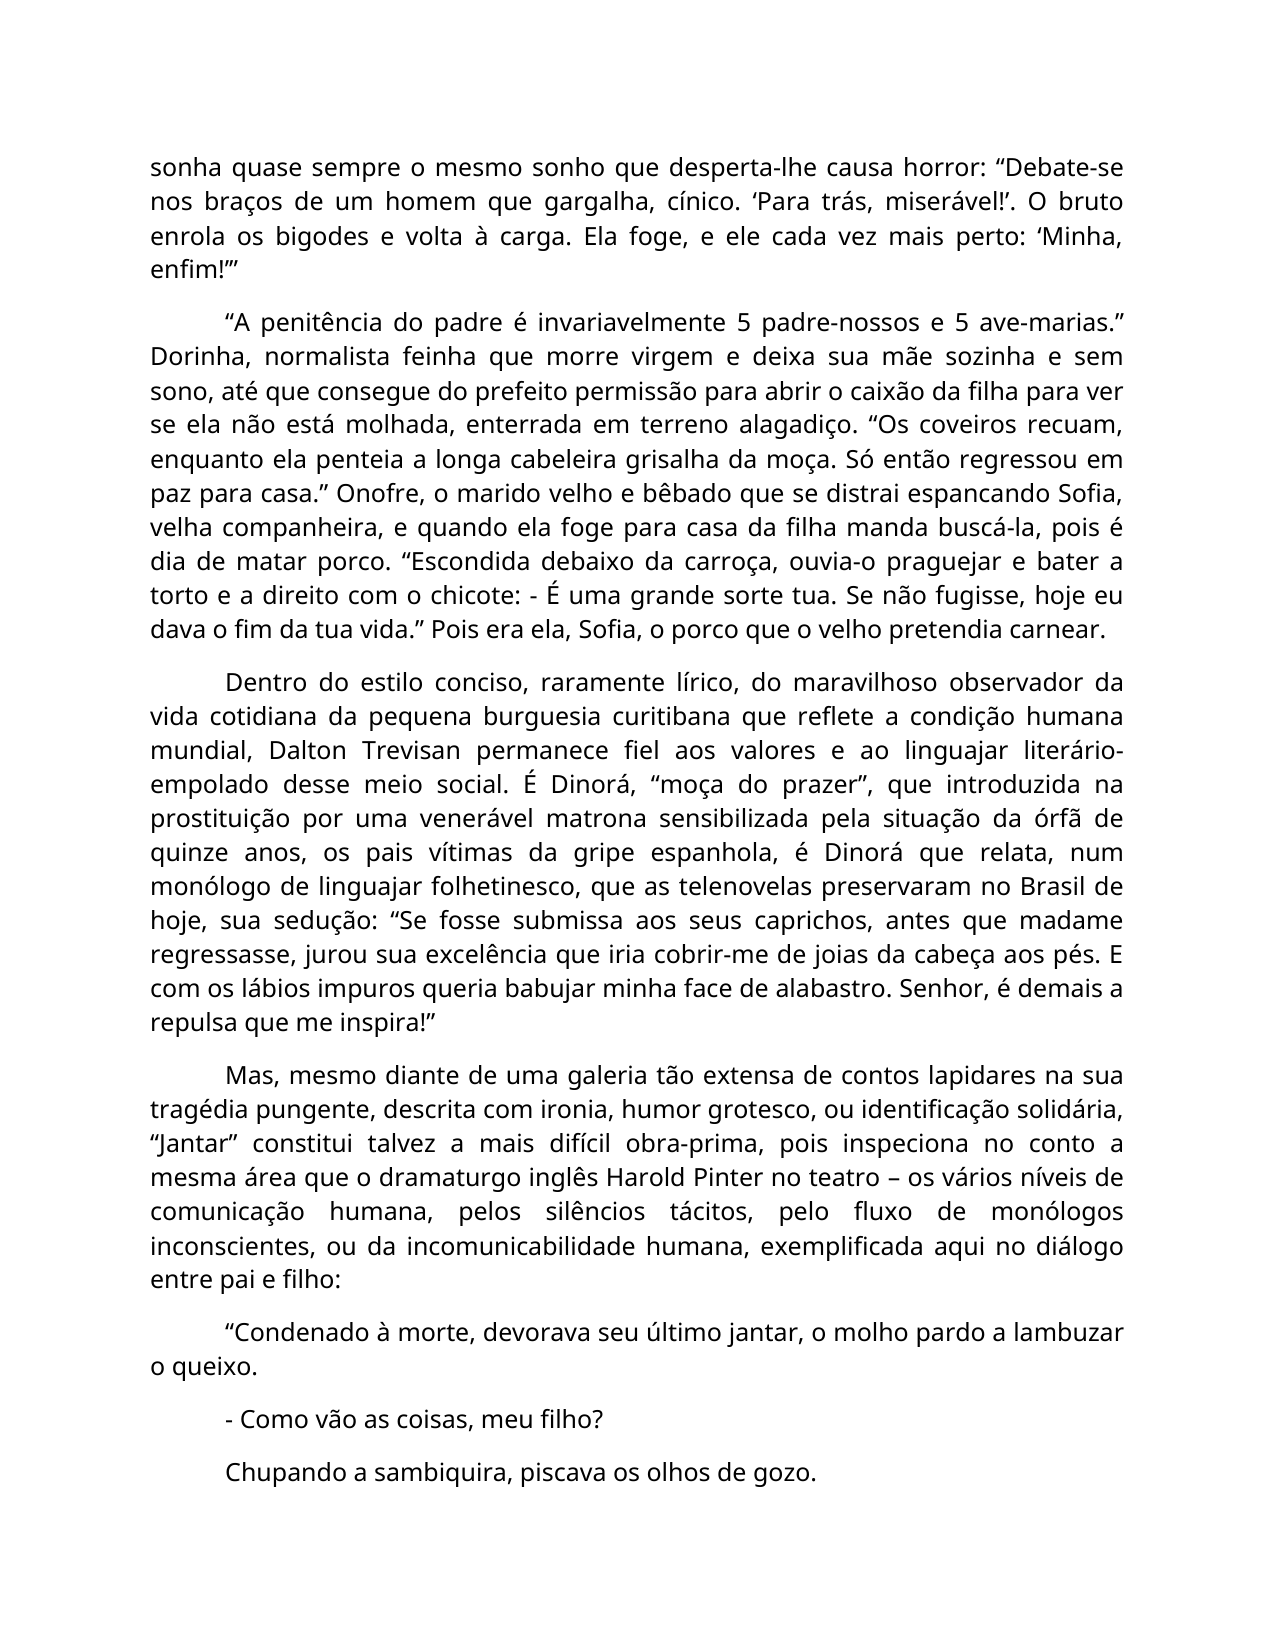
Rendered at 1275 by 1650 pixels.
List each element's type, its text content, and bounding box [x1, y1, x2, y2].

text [150, 150, 1125, 286]
text Dentro do estilo conciso, raramente lírico, do maravilhoso observador da vida cotidiana da pequena burguesia curitibana que reflete a condição humana mundial, Dalton Trevisan permanece fiel aos valores e ao linguajar literário-empolado desse meio social. É Dinorá, “moça do prazer”, que introduzida na prostituição por uma venerável matrona sensibilizada pela situação da órfã de quinze anos, os pais vítimas da gripe espanhola, é Dinorá que relata, num monólogo de linguajar folhetinesco, que as telenovelas preservaram no Brasil de hoje, sua sedução: “Se fosse submissa aos seus caprichos, antes que madame regressasse, jurou sua excelência que iria cobrir-me de joias da cabeça aos pés. E com os lábios impuros queria babujar minha face de alabastro. Senhor, é demais a repulsa que me inspira!” [150, 664, 1125, 1039]
text “A penitência do padre é invariavelmente 5 padre-nossos e 5 ave-marias.” Dorinha, normalista feinha que morre virgem e deixa sua mãe sozinha e sem sono, até que consegue do prefeito permissão para abrir o caixão da filha para ver se ela não está molhada, enterrada em terreno alagadiço. “Os coveiros recuam, enquanto ela penteia a longa cabeleira grisalha da moça. Só então regressou em paz para casa.” Onofre, o marido velho e bêbado que se distrai espancando Sofia, velha companheira, e quando ela foge para casa da filha manda buscá-la, pois é dia de matar porco. “Escondida debaixo da carroça, ouvia-o praguejar e bater a torto e a direito com o chicote: - É uma grande sorte tua. Se não fugisse, hoje eu dava o fim da tua vida.” Pois era ela, Sofia, o porco que o velho pretendia carnear. [150, 305, 1125, 646]
text - Como vão as coisas, meu filho? [150, 1402, 1125, 1436]
text Chupando a sambiquira, piscava os olhos de gozo. [150, 1455, 1125, 1489]
text Mas, mesmo diante de uma galeria tão extensa de contos lapidares na sua tragédia pungente, descrita com ironia, humor grotesco, ou identificação solidária, “Jantar” constitui talvez a mais difícil obra-prima, pois inspeciona no conto a mesma área que o dramaturgo inglês Harold Pinter no teatro – os vários níveis de comunicação humana, pelos silêncios tácitos, pelo fluxo de monólogos inconscientes, ou da incomunicabilidade humana, exemplificada aqui no diálogo entre pai e filho: [150, 1058, 1125, 1296]
text “Condenado à morte, devorava seu último jantar, o molho pardo a lambuzar o queixo. [150, 1315, 1125, 1383]
